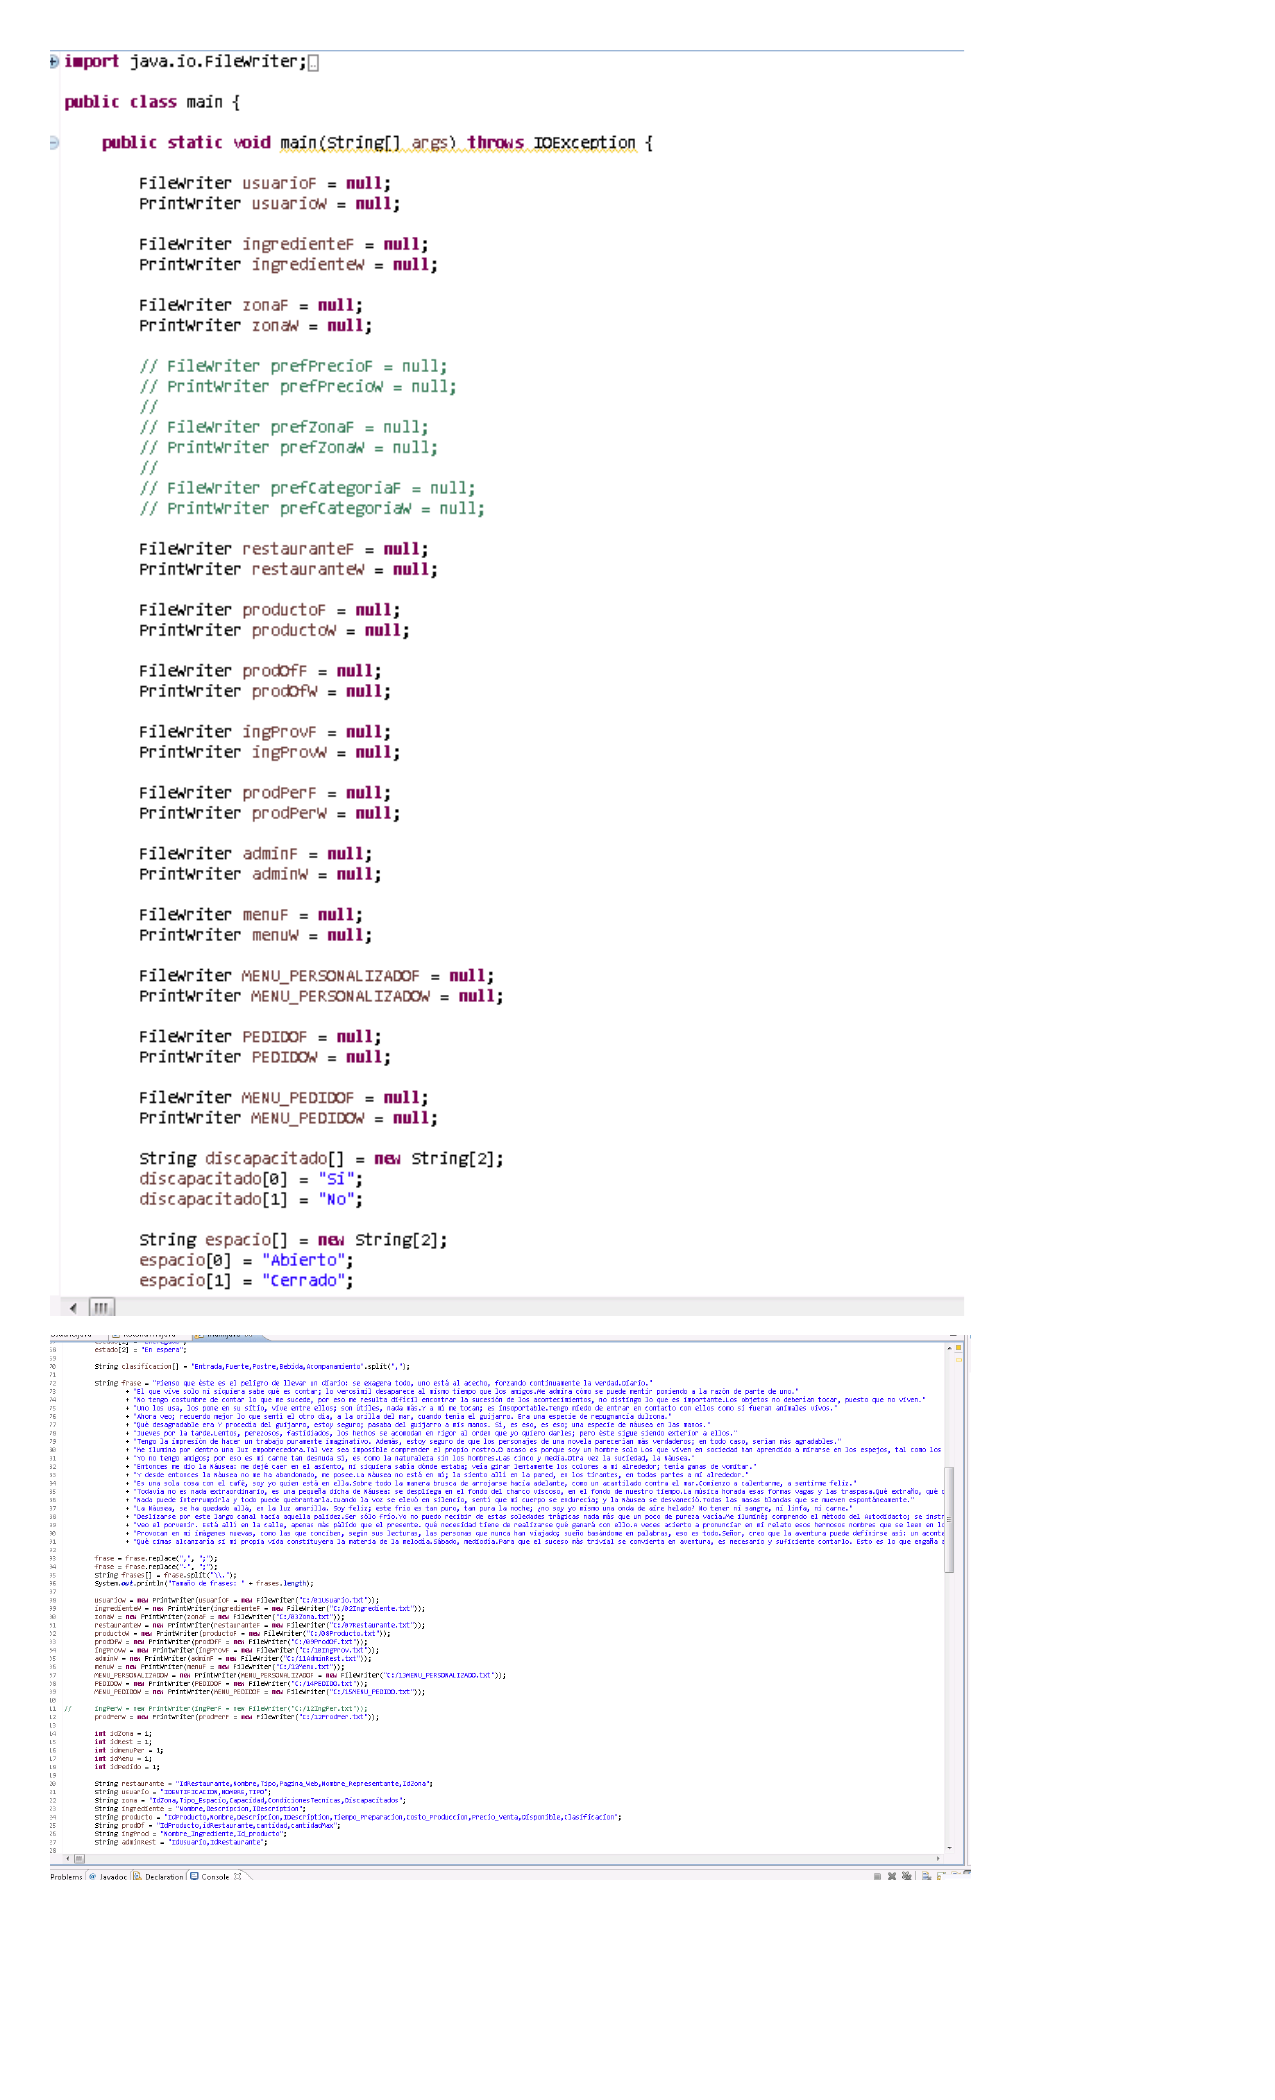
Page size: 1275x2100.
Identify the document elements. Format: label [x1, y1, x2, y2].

picture [50, 50, 965, 1316]
picture [50, 1335, 971, 1880]
